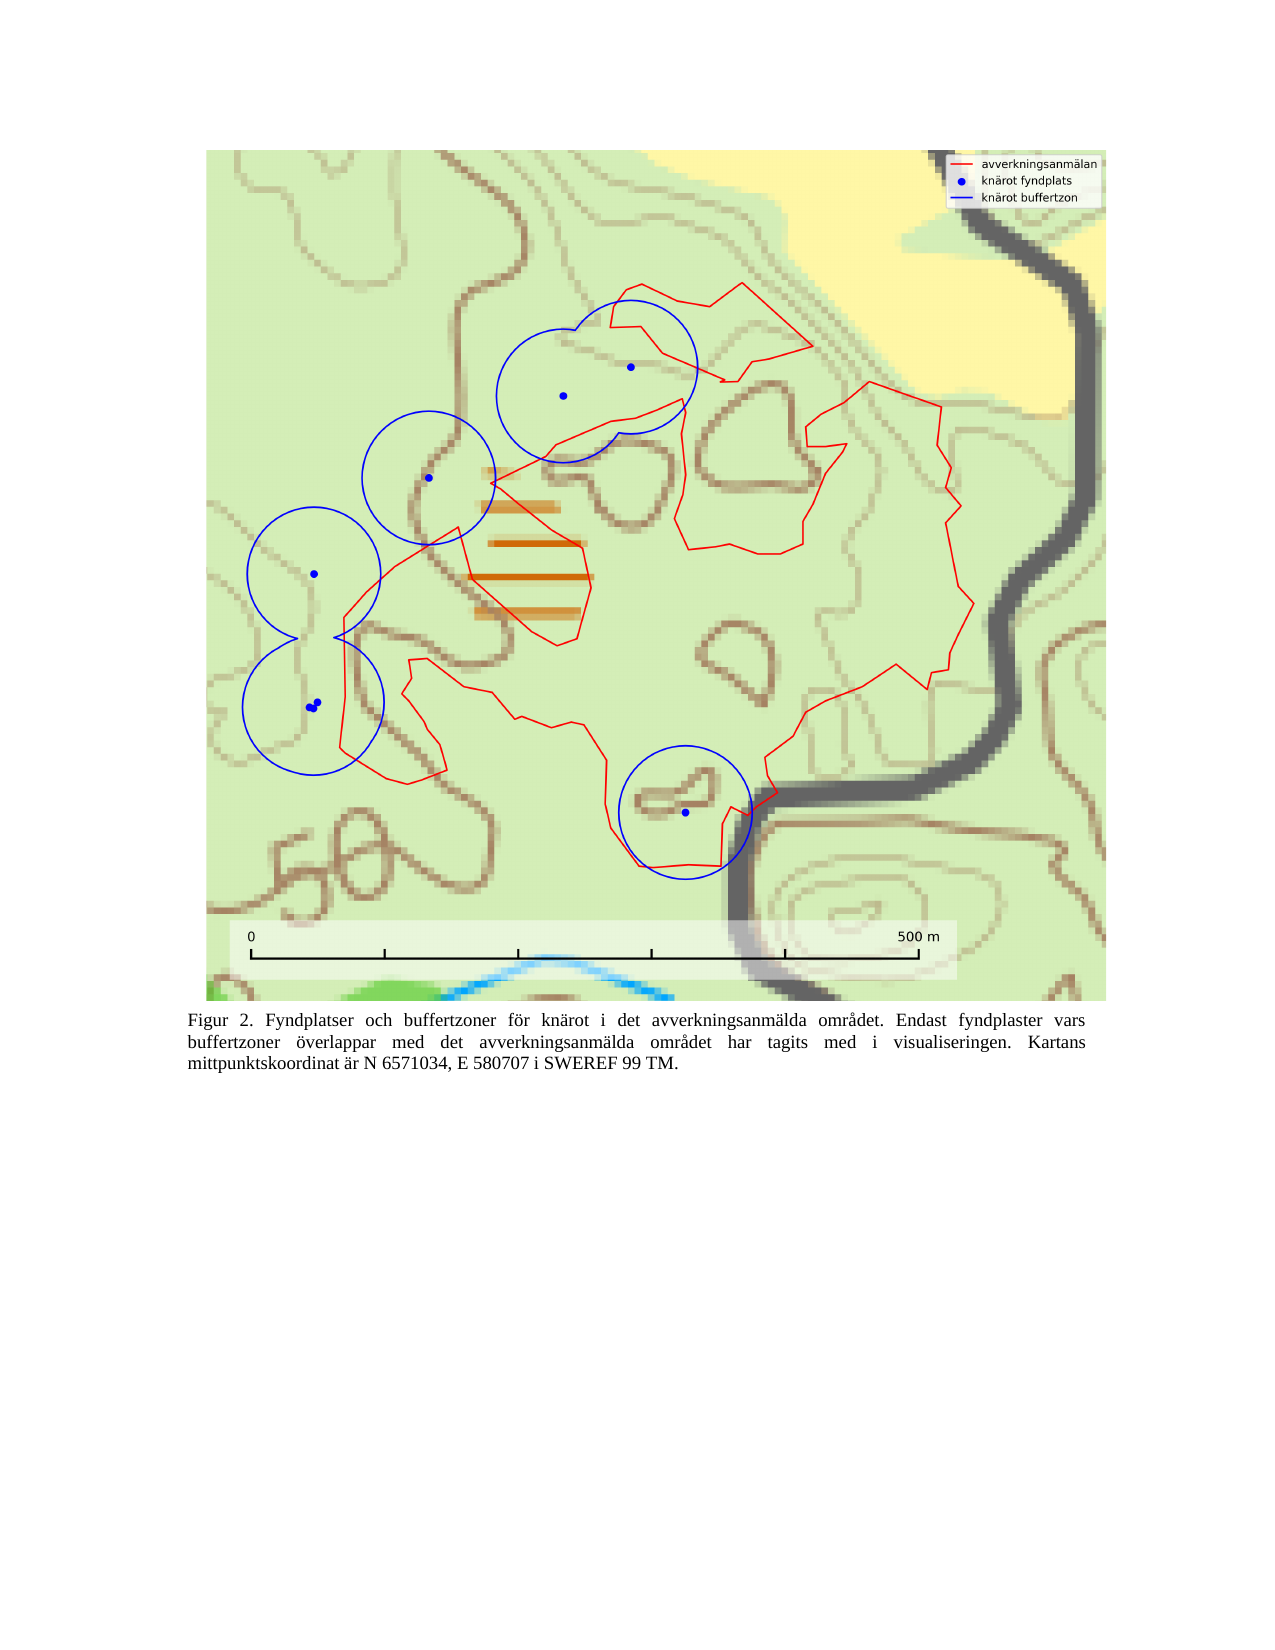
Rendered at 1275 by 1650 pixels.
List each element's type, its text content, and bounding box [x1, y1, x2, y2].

text Figur 2. Fyndplatser och buffertzoner för knärot i det avverkningsanmälda området. Endast fyndplaster vars buffertzoner överlappar med det avverkningsanmälda området har tagits med i visualiseringen. Kartans mittpunktskoordinat är N 6571034, E 580707 i SWEREF 99 TM. [187, 1009, 1087, 1074]
picture [206, 150, 1107, 1001]
